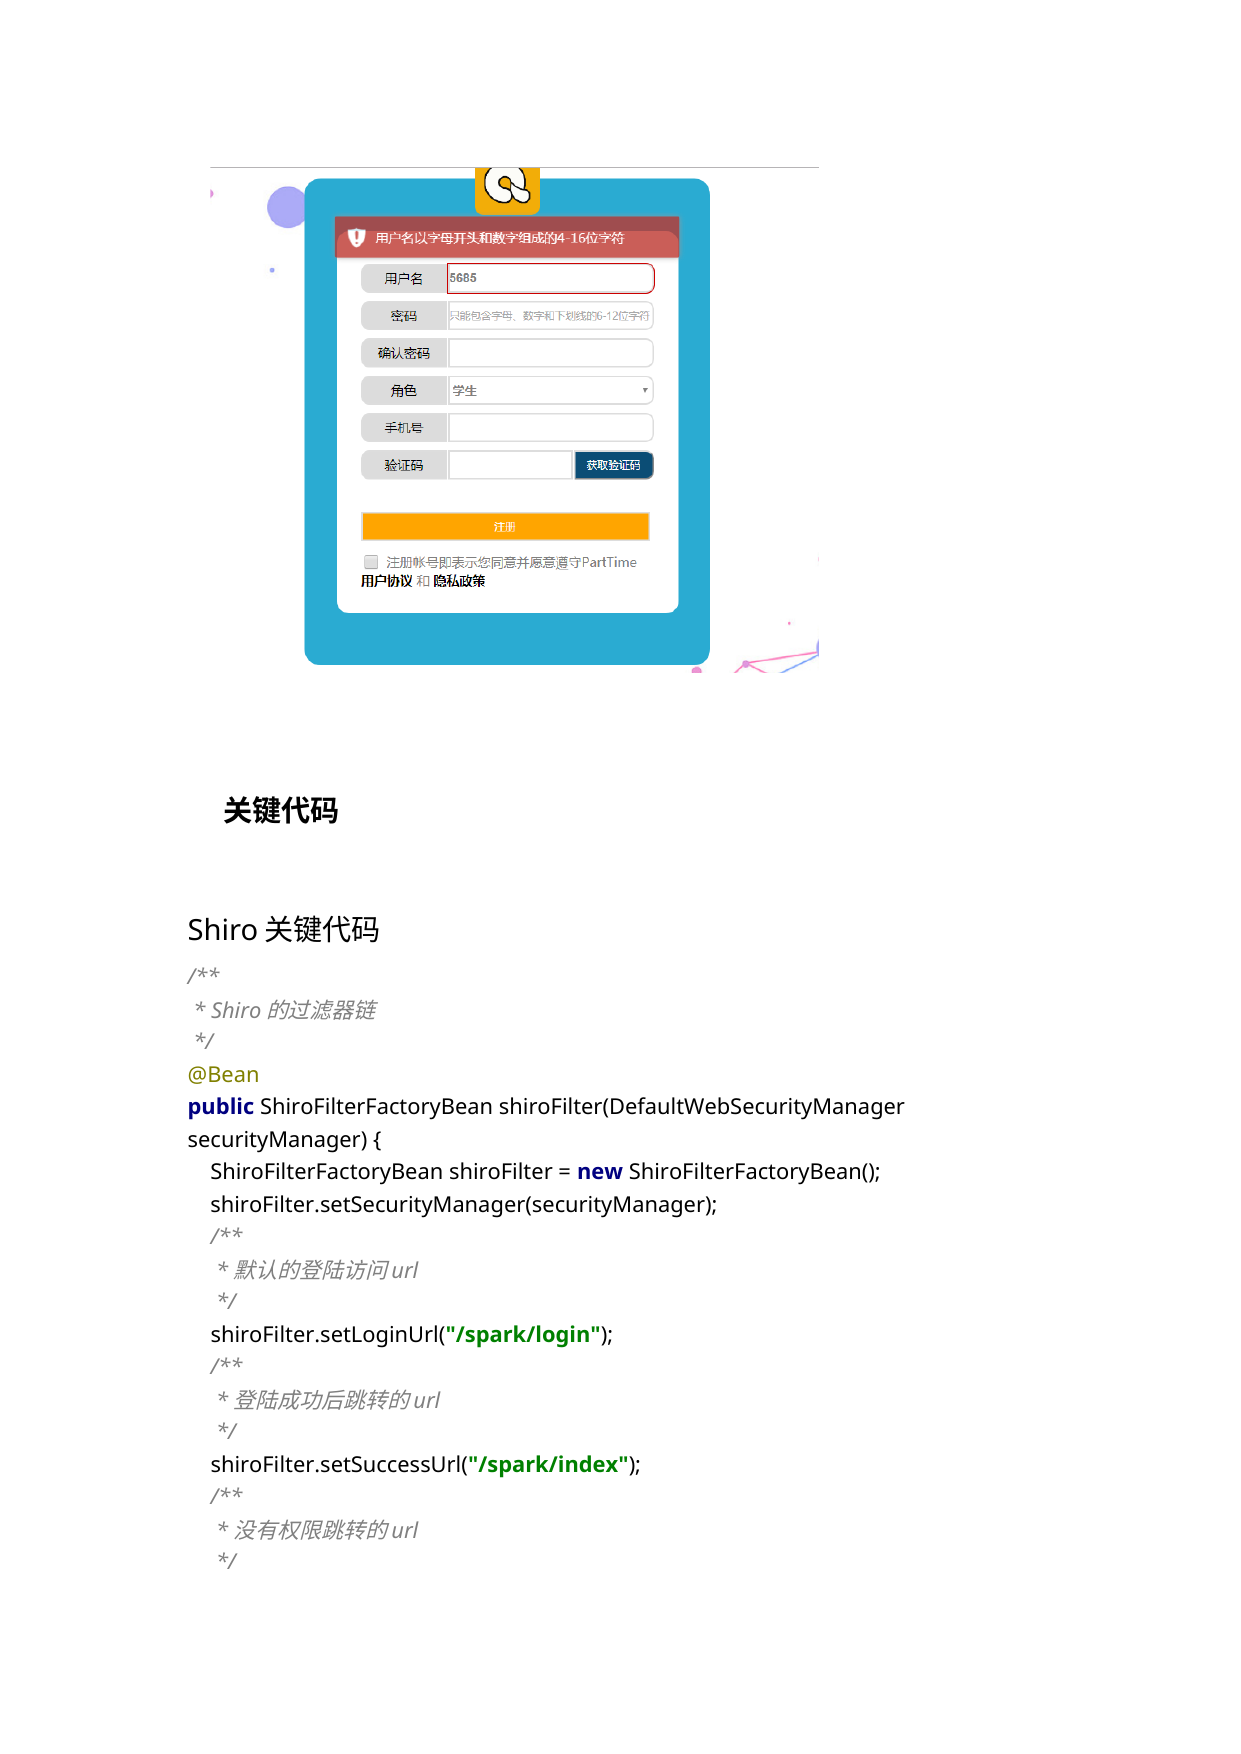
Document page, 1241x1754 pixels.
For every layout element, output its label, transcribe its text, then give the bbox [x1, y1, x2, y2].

text Shiro关键代码 [187, 895, 1053, 960]
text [187, 960, 1053, 1577]
subtitle 关键代码 [211, 776, 1053, 841]
picture [210, 162, 819, 673]
